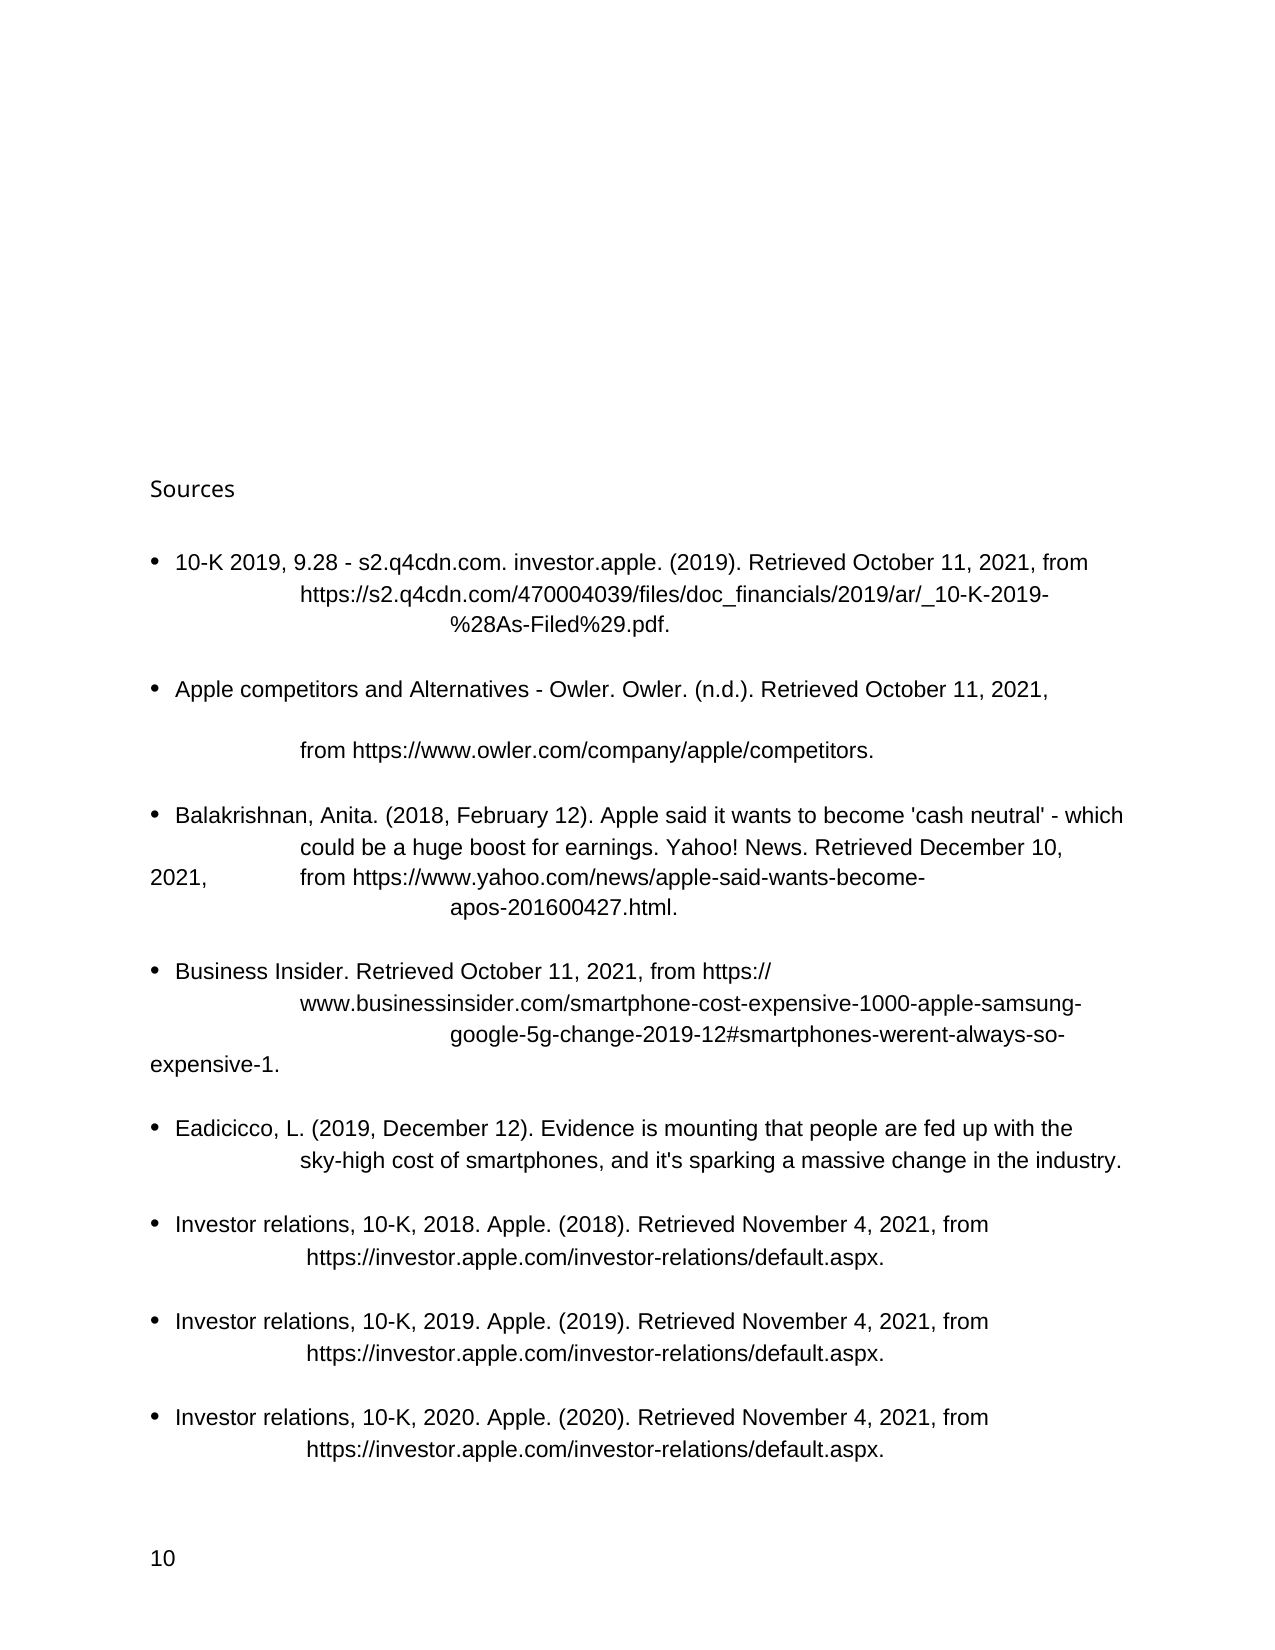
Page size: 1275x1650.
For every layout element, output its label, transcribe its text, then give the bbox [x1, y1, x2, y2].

list Apple competitors and Alternatives - Owler. Owler. (n.d.). Retrieved October 11, 2021, [150, 672, 1125, 733]
list Investor relations, 10-K, 2020. Apple. (2020). Retrieved November 4, 2021, from [150, 1400, 1125, 1431]
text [150, 1436, 1125, 1462]
text could be a huge boost for earnings. Yahoo! News. Retrieved December 10, 2021, from https://www.yahoo.com/news/apple-said-wants-become- apos-201600427.html. [150, 833, 1125, 920]
list Investor relations, 10-K, 2018. Apple. (2018). Retrieved November 4, 2021, from [150, 1207, 1125, 1239]
text sky-high cost of smartphones, and it's sparking a massive change in the industry. [150, 1147, 1125, 1204]
text Sources [150, 473, 1125, 505]
list Balakrishnan, Anita. (2018, February 12). Apple said it wants to become 'cash neutral' - which [150, 798, 1125, 829]
text https://investor.apple.com/investor-relations/default.aspx. [150, 1243, 1125, 1270]
list 10-K 2019, 9.28 - s2.q4cdn.com. investor.apple. (2019). Retrieved October 11, 2021, from [150, 545, 1125, 577]
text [150, 1340, 1125, 1366]
text https://s2.q4cdn.com/470004039/files/doc_financials/2019/ar/_10-K-2019- %28As-Filed%29.pdf. [150, 581, 1125, 638]
text www.businessinsider.com/smartphone-cost-expensive-1000-apple-samsung- google-5g-change-2019-12#smartphones-werent-always-so-expensive-1. [150, 990, 1125, 1077]
list Eadicicco, L. (2019, December 12). Evidence is mounting that people are fed up with the [150, 1111, 1125, 1142]
text from https://www.owler.com/company/apple/competitors. [150, 737, 1125, 763]
list Investor relations, 10-K, 2019. Apple. (2019). Retrieved November 4, 2021, from [150, 1304, 1125, 1335]
list Business Insider. Retrieved October 11, 2021, from https:// [150, 954, 1125, 986]
